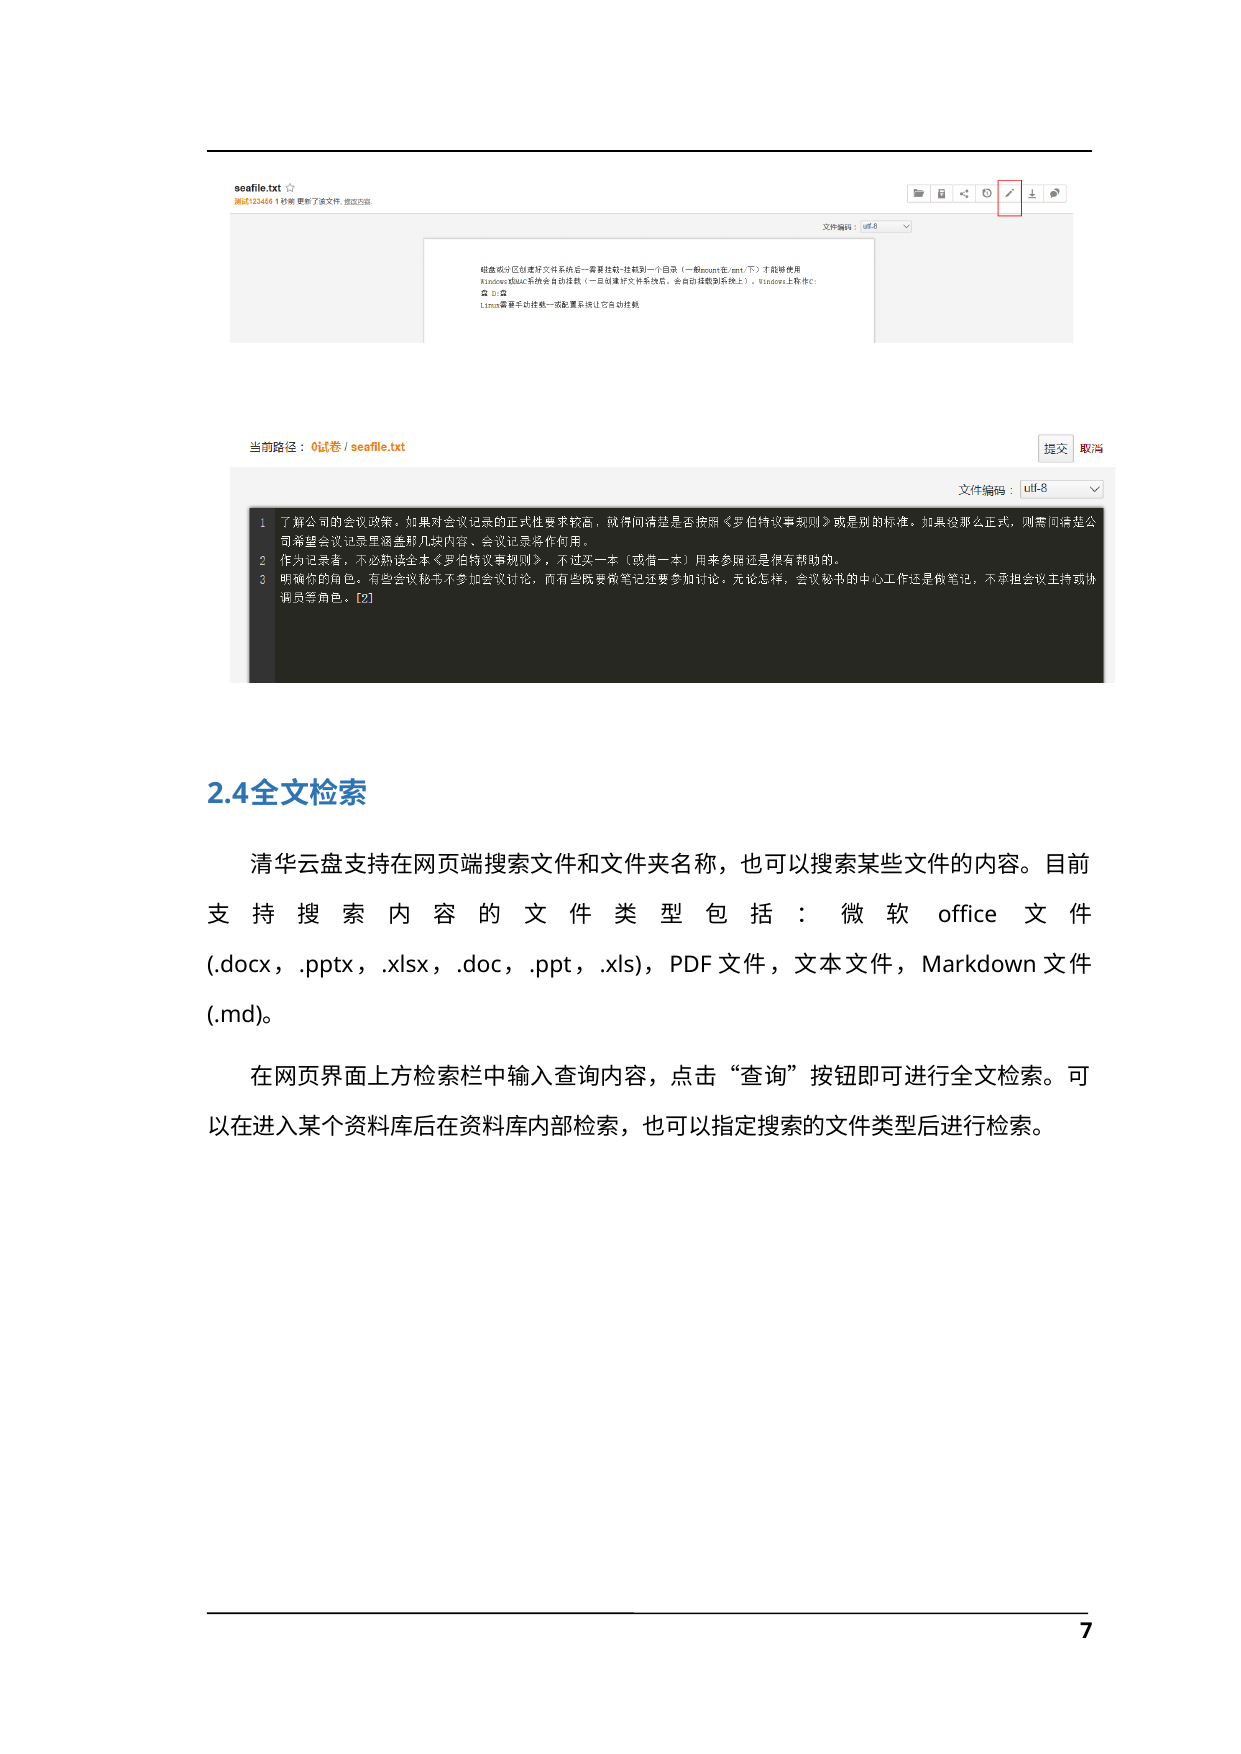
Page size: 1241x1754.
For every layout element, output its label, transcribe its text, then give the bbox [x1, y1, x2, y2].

picture [229, 177, 1074, 343]
text 清华云盘支持在网页端搜索文件和文件夹名称，也可以搜索某些文件的内容。目前支持搜索内容的文件类型包括：微软office文件(.docx，.pptx，.xlsx，.doc，.ppt，.xls)，PDF文件，文本文件，Markdown文件(.md)。 [207, 846, 1092, 1029]
subtitle 全文检索 [207, 770, 1092, 812]
text 在网页界面上方检索栏中输入查询内容，点击“查询”按钮即可进行全文检索。可以在进入某个资料库后在资料库内部检索，也可以指定搜索的文件类型后进行检索。 [207, 1058, 1092, 1141]
picture [229, 429, 1116, 683]
